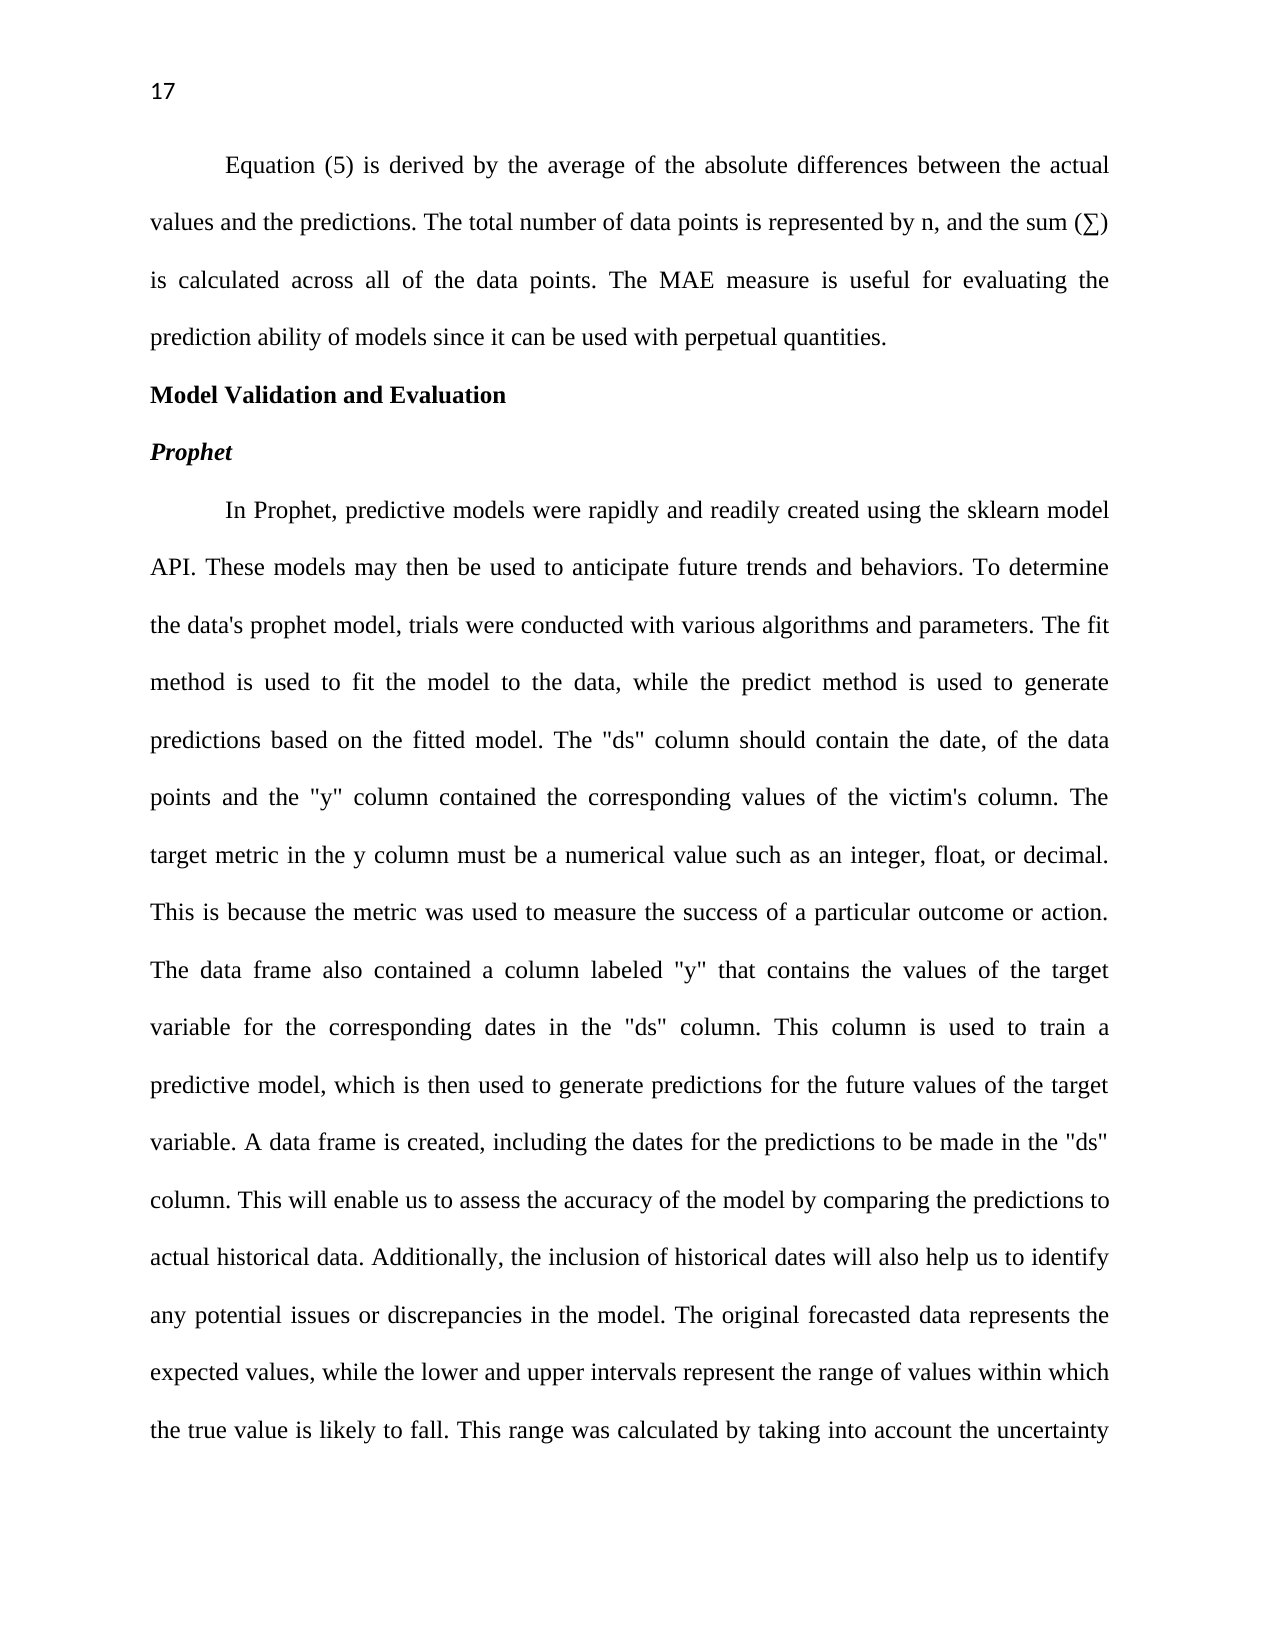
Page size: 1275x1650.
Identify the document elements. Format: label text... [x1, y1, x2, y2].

text Model Validation and Evaluation [150, 380, 1125, 409]
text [150, 495, 1110, 1444]
text Prophet [150, 437, 1125, 466]
text Equation (5) is derived by the average of the absolute differences between the actual values and the predictions. The total number of data points is represented by n, and the sum (∑) is calculated across all of the data points. The MAE measure is useful for evaluating the prediction ability of models since it can be used with perpetual quantities. [150, 150, 1110, 351]
